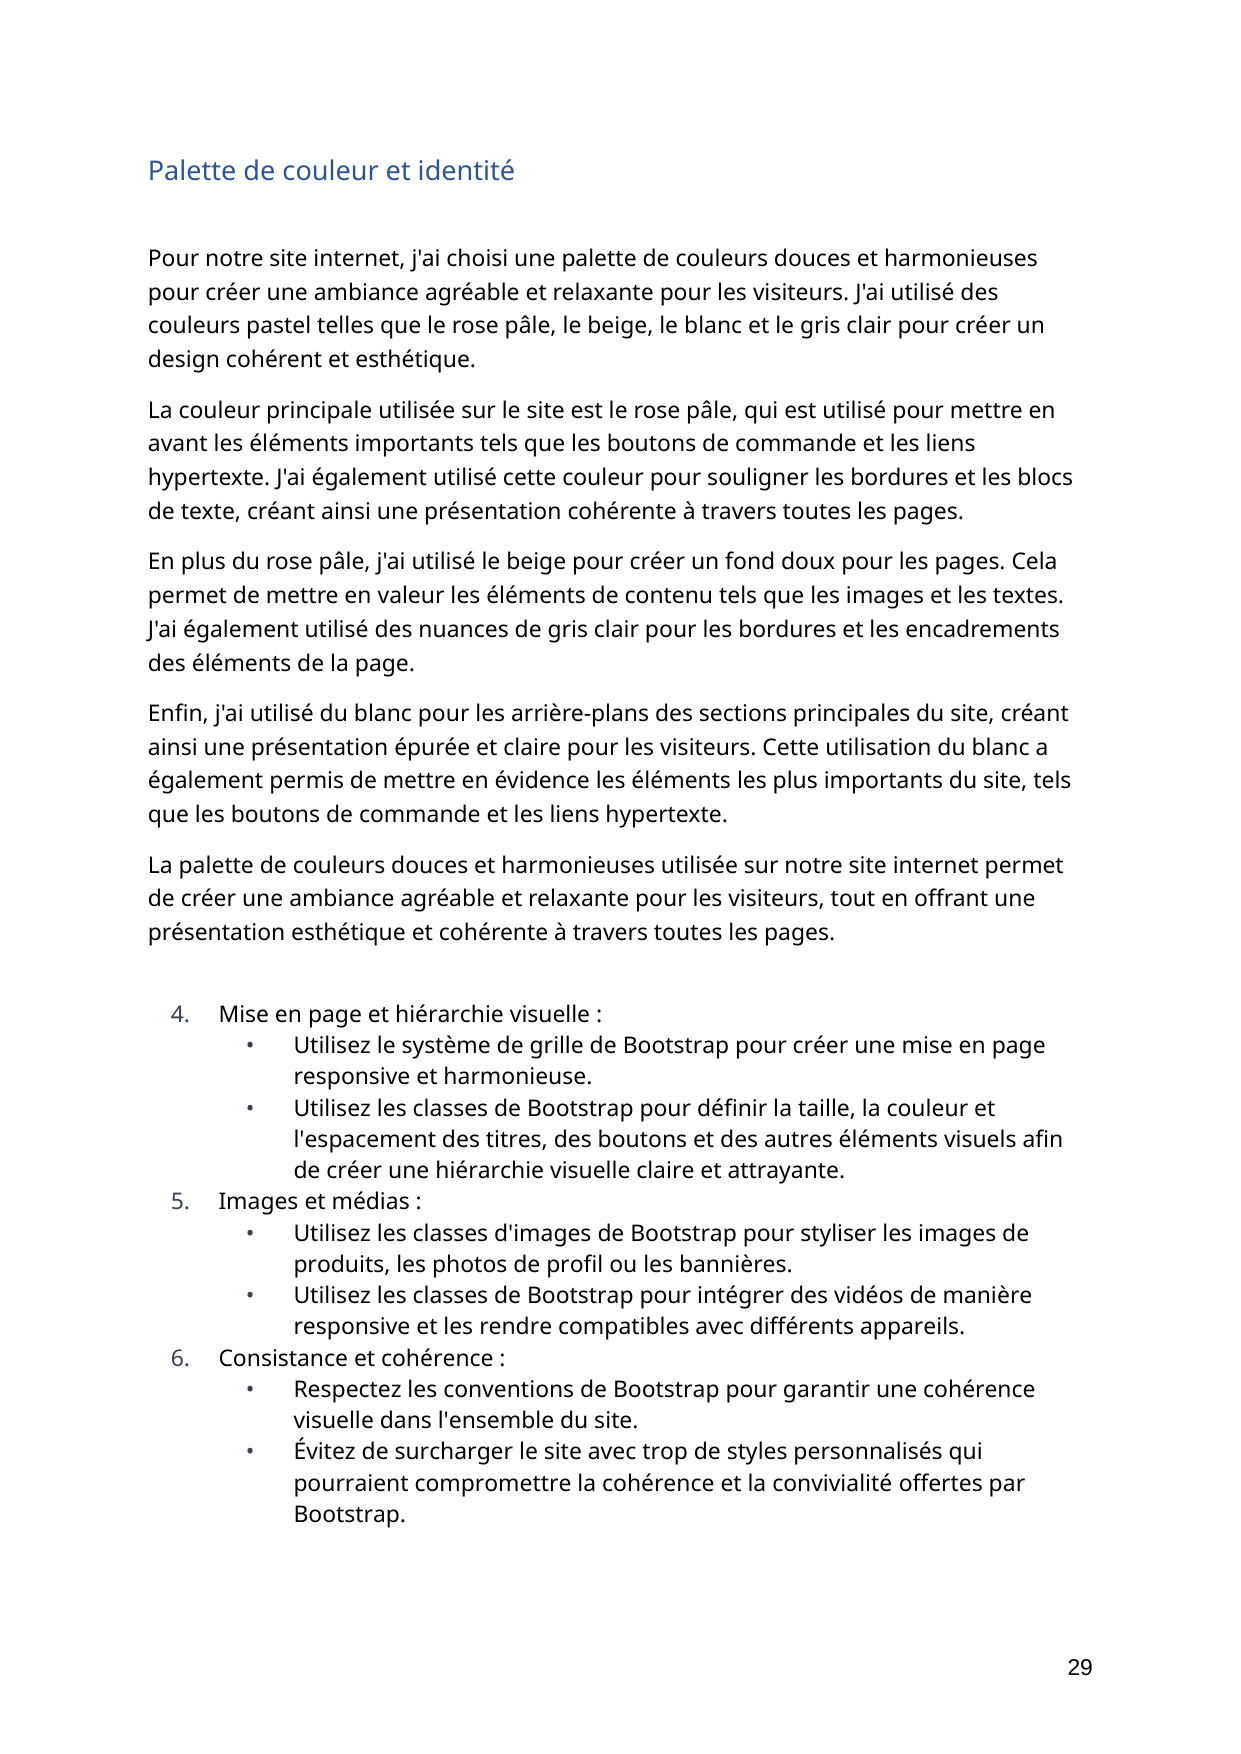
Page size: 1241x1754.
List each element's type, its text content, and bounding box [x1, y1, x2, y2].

text Enfin, j'ai utilisé du blanc pour les arrière-plans des sections principales du site, créant ainsi une présentation épurée et claire pour les visiteurs. Cette utilisation du blanc a également permis de mettre en évidence les éléments les plus importants du site, tels que les boutons de commande et les liens hypertexte. [148, 697, 1093, 829]
list Utilisez les classes de Bootstrap pour définir la taille, la couleur et l'espacement des titres, des boutons et des autres éléments visuels afin de créer une hiérarchie visuelle claire et attrayante. [246, 1092, 1093, 1185]
list Utilisez le système de grille de Bootstrap pour créer une mise en page responsive et harmonieuse. [246, 1029, 1093, 1092]
list Respectez les conventions de Bootstrap pour garantir une cohérence visuelle dans l'ensemble du site. [246, 1373, 1093, 1435]
subtitle Palette de couleur et identité [148, 152, 1093, 189]
list Utilisez les classes de Bootstrap pour intégrer des vidéos de manière responsive et les rendre compatibles avec différents appareils. [246, 1279, 1093, 1342]
list Consistance et cohérence : [171, 1342, 1093, 1373]
list Mise en page et hiérarchie visuelle : [171, 998, 1093, 1029]
text La couleur principale utilisée sur le site est le rose pâle, qui est utilisé pour mettre en avant les éléments importants tels que les boutons de commande et les liens hypertexte. J'ai également utilisé cette couleur pour souligner les bordures et les blocs de texte, créant ainsi une présentation cohérente à travers toutes les pages. [148, 394, 1093, 526]
text En plus du rose pâle, j'ai utilisé le beige pour créer un fond doux pour les pages. Cela permet de mettre en valeur les éléments de contenu tels que les images et les textes. J'ai également utilisé des nuances de gris clair pour les bordures et les encadrements des éléments de la page. [148, 545, 1093, 678]
list Utilisez les classes d'images de Bootstrap pour styliser les images de produits, les photos de profil ou les bannières. [246, 1217, 1093, 1279]
text Pour notre site internet, j'ai choisi une palette de couleurs douces et harmonieuses pour créer une ambiance agréable et relaxante pour les visiteurs. J'ai utilisé des couleurs pastel telles que le rose pâle, le beige, le blanc et le gris clair pour créer un design cohérent et esthétique. [148, 242, 1093, 374]
list Images et médias : [171, 1185, 1093, 1217]
list Évitez de surcharger le site avec trop de styles personnalisés qui pourraient compromettre la cohérence et la convivialité offertes par Bootstrap. [246, 1435, 1093, 1529]
text La palette de couleurs douces et harmonieuses utilisée sur notre site internet permet de créer une ambiance agréable et relaxante pour les visiteurs, tout en offrant une présentation esthétique et cohérente à travers toutes les pages. [148, 849, 1093, 947]
